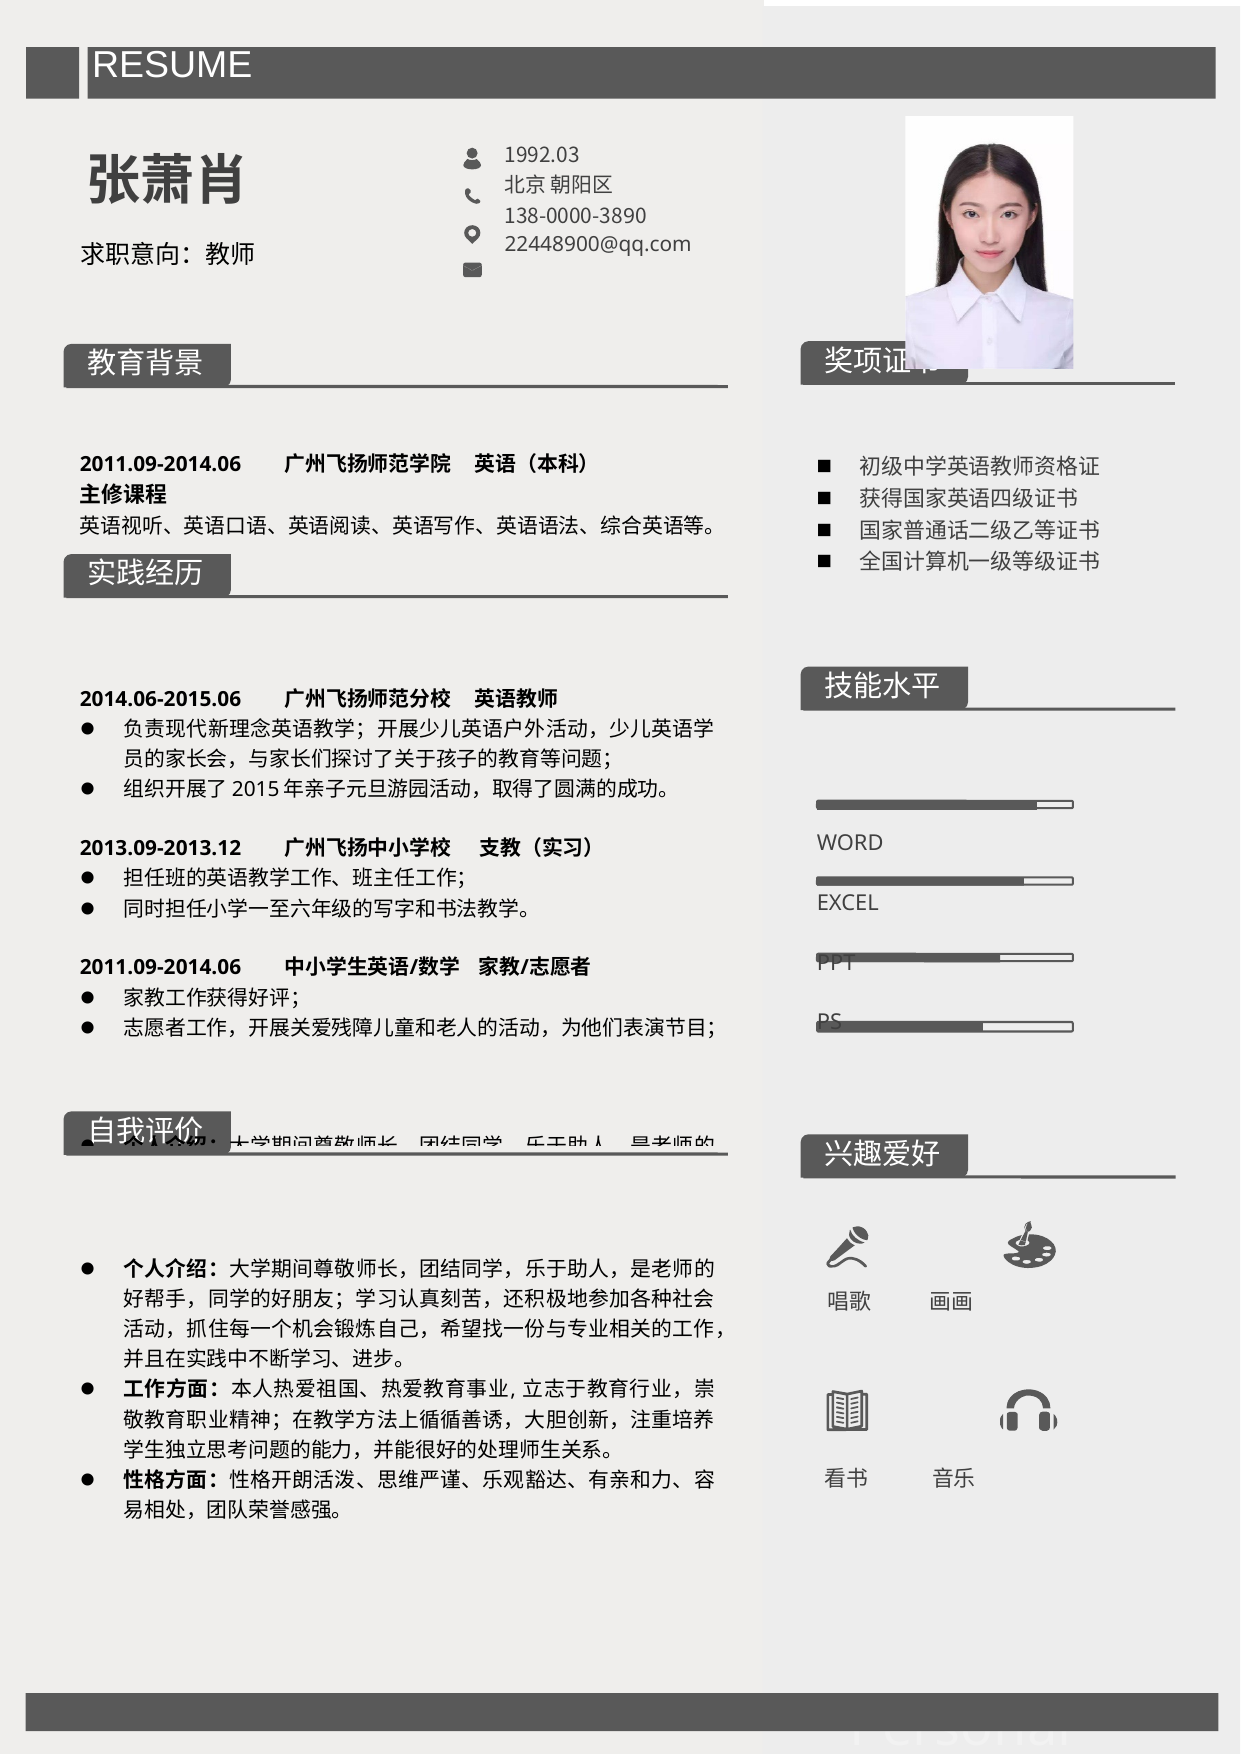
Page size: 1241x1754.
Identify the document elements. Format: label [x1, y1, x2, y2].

picture [905, 116, 1074, 369]
